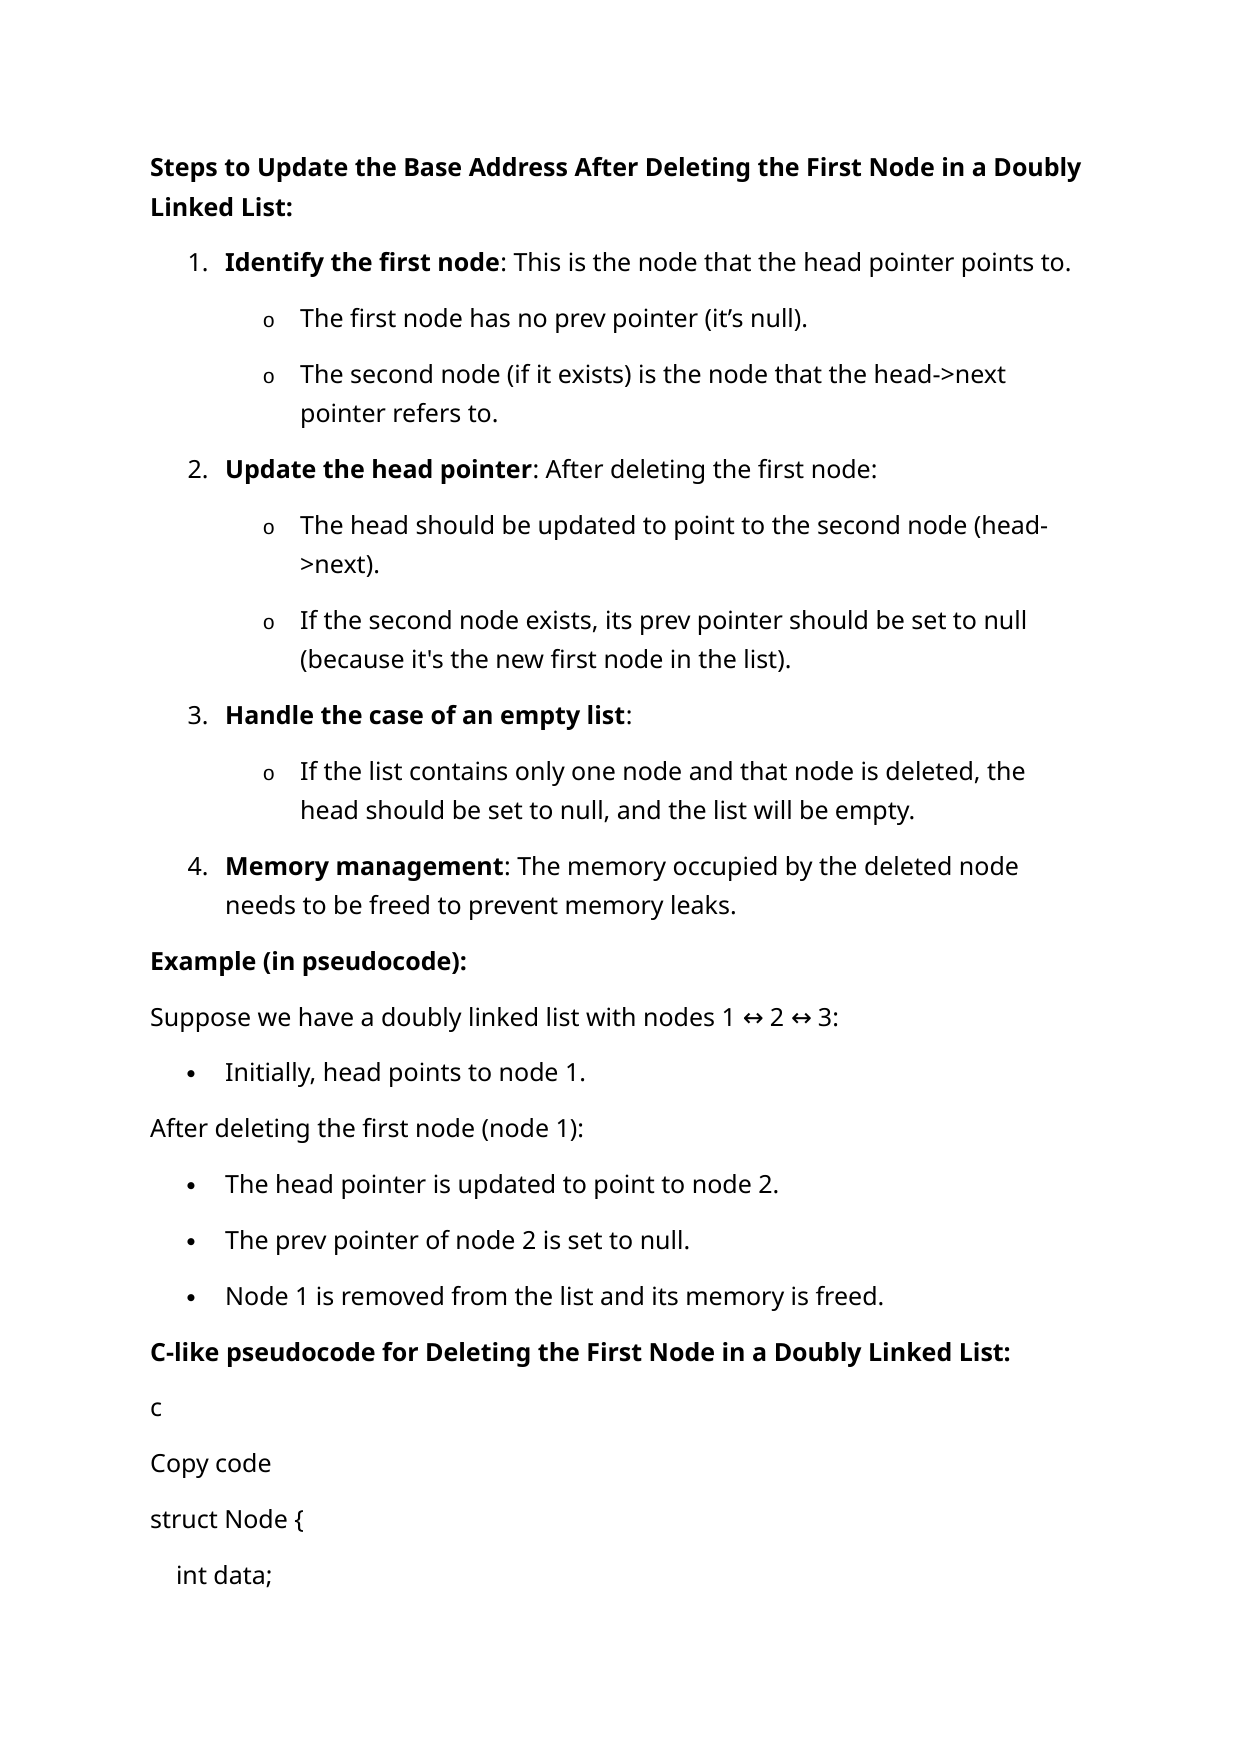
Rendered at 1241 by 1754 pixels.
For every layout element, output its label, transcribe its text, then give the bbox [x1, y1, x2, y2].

list Handle the case of an empty list: [187, 697, 1090, 732]
list Memory management: The memory occupied by the deleted node needs to be freed to prevent memory leaks. [187, 848, 1090, 922]
list If the second node exists, its prev pointer should be set to null (because it's the new first node in the list). [262, 602, 1090, 676]
list The head pointer is updated to point to node 2. [187, 1167, 1090, 1201]
list The prev pointer of node 2 is set to null. [187, 1222, 1090, 1257]
text struct Node { [150, 1502, 1090, 1536]
list The first node has no prev pointer (it’s null). [262, 301, 1090, 335]
list The second node (if it exists) is the node that the head->next pointer refers to. [262, 357, 1090, 430]
text Example (in pseudocode): [150, 943, 1090, 977]
list Identify the first node: This is the node that the head pointer points to. [187, 245, 1090, 279]
text Suppose we have a doubly linked list with nodes 1 ↔ 2 ↔ 3: [150, 999, 1090, 1033]
list If the list contains only one node and that node is deleted, the head should be set to null, and the list will be empty. [262, 753, 1090, 827]
text After deleting the first node (node 1): [150, 1111, 1090, 1145]
list Initially, head points to node 1. [187, 1055, 1090, 1089]
text Steps to Update the Base Address After Deleting the First Node in a Doubly Linked List: [150, 150, 1090, 223]
text Copy code [150, 1446, 1090, 1480]
text int data; [150, 1557, 1090, 1592]
list Node 1 is removed from the list and its memory is freed. [187, 1278, 1090, 1312]
text c [150, 1390, 1090, 1424]
list The head should be updated to point to the second node (head->next). [262, 507, 1090, 581]
text C-like pseudocode for Deleting the First Node in a Doubly Linked List: [150, 1334, 1090, 1368]
list Update the head pointer: After deleting the first node: [187, 452, 1090, 486]
